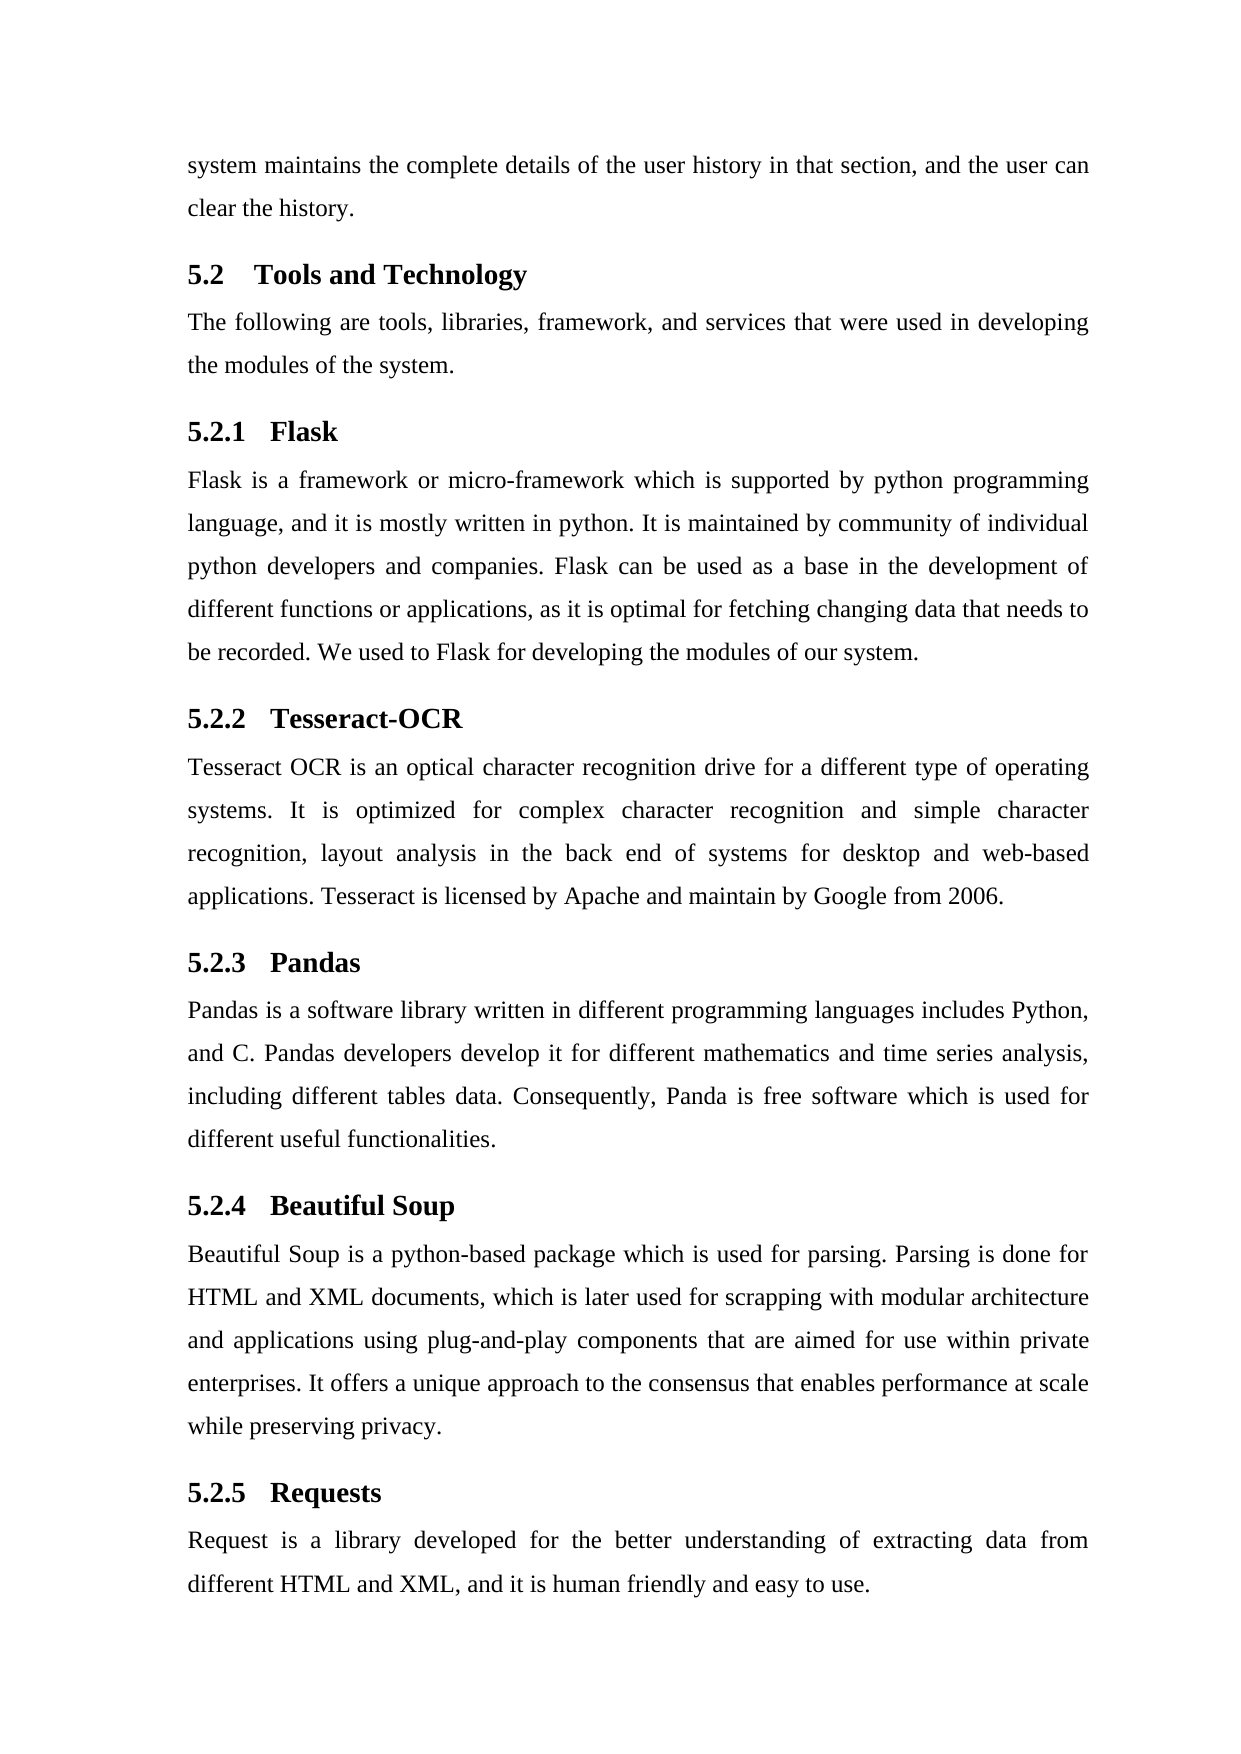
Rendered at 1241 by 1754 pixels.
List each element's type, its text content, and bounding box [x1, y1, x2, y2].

text Tesseract OCR is an optical character recognition drive for a different type of operating systems. It is optimized for complex character recognition and simple character recognition, layout analysis in the back end of systems for desktop and web-based applications. Tesseract is licensed by Apache and maintain by Google from 2006. [187, 752, 1090, 910]
subtitle Flask [187, 414, 1090, 448]
text Pandas is a software library written in different programming languages includes Python, and C. Pandas developers develop it for different mathematics and time series analysis, including different tables data. Consequently, Panda is free software which is used for different useful functionalities. [187, 995, 1090, 1153]
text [187, 150, 1090, 222]
text Flask is a framework or micro-framework which is supported by python programming language, and it is mostly written in python. It is maintained by community of individual python developers and companies. Flask can be used as a base in the development of different functions or applications, as it is optimal for fetching changing data that needs to be recorded. We used to Flask for developing the modules of our system. [187, 465, 1090, 666]
subtitle Tesseract-OCR [187, 701, 1090, 735]
text Beautiful Soup is a python-based package which is used for parsing. Parsing is done for HTML and XML documents, which is later used for scrapping with modular architecture and applications using plug-and-play components that are aimed for use within private enterprises. It offers a unique approach to the consensus that enables performance at scale while preserving privacy. [187, 1239, 1090, 1440]
subtitle Pandas [187, 945, 1090, 978]
subtitle Tools and Technology [187, 257, 1090, 291]
text The following are tools, libraries, framework, and services that were used in developing the modules of the system. [187, 307, 1090, 379]
subtitle Requests [187, 1475, 1090, 1509]
subtitle Beautiful Soup [187, 1188, 1090, 1222]
text Request is a library developed for the better understanding of extracting data from different HTML and XML, and it is human friendly and easy to use. [187, 1526, 1090, 1597]
